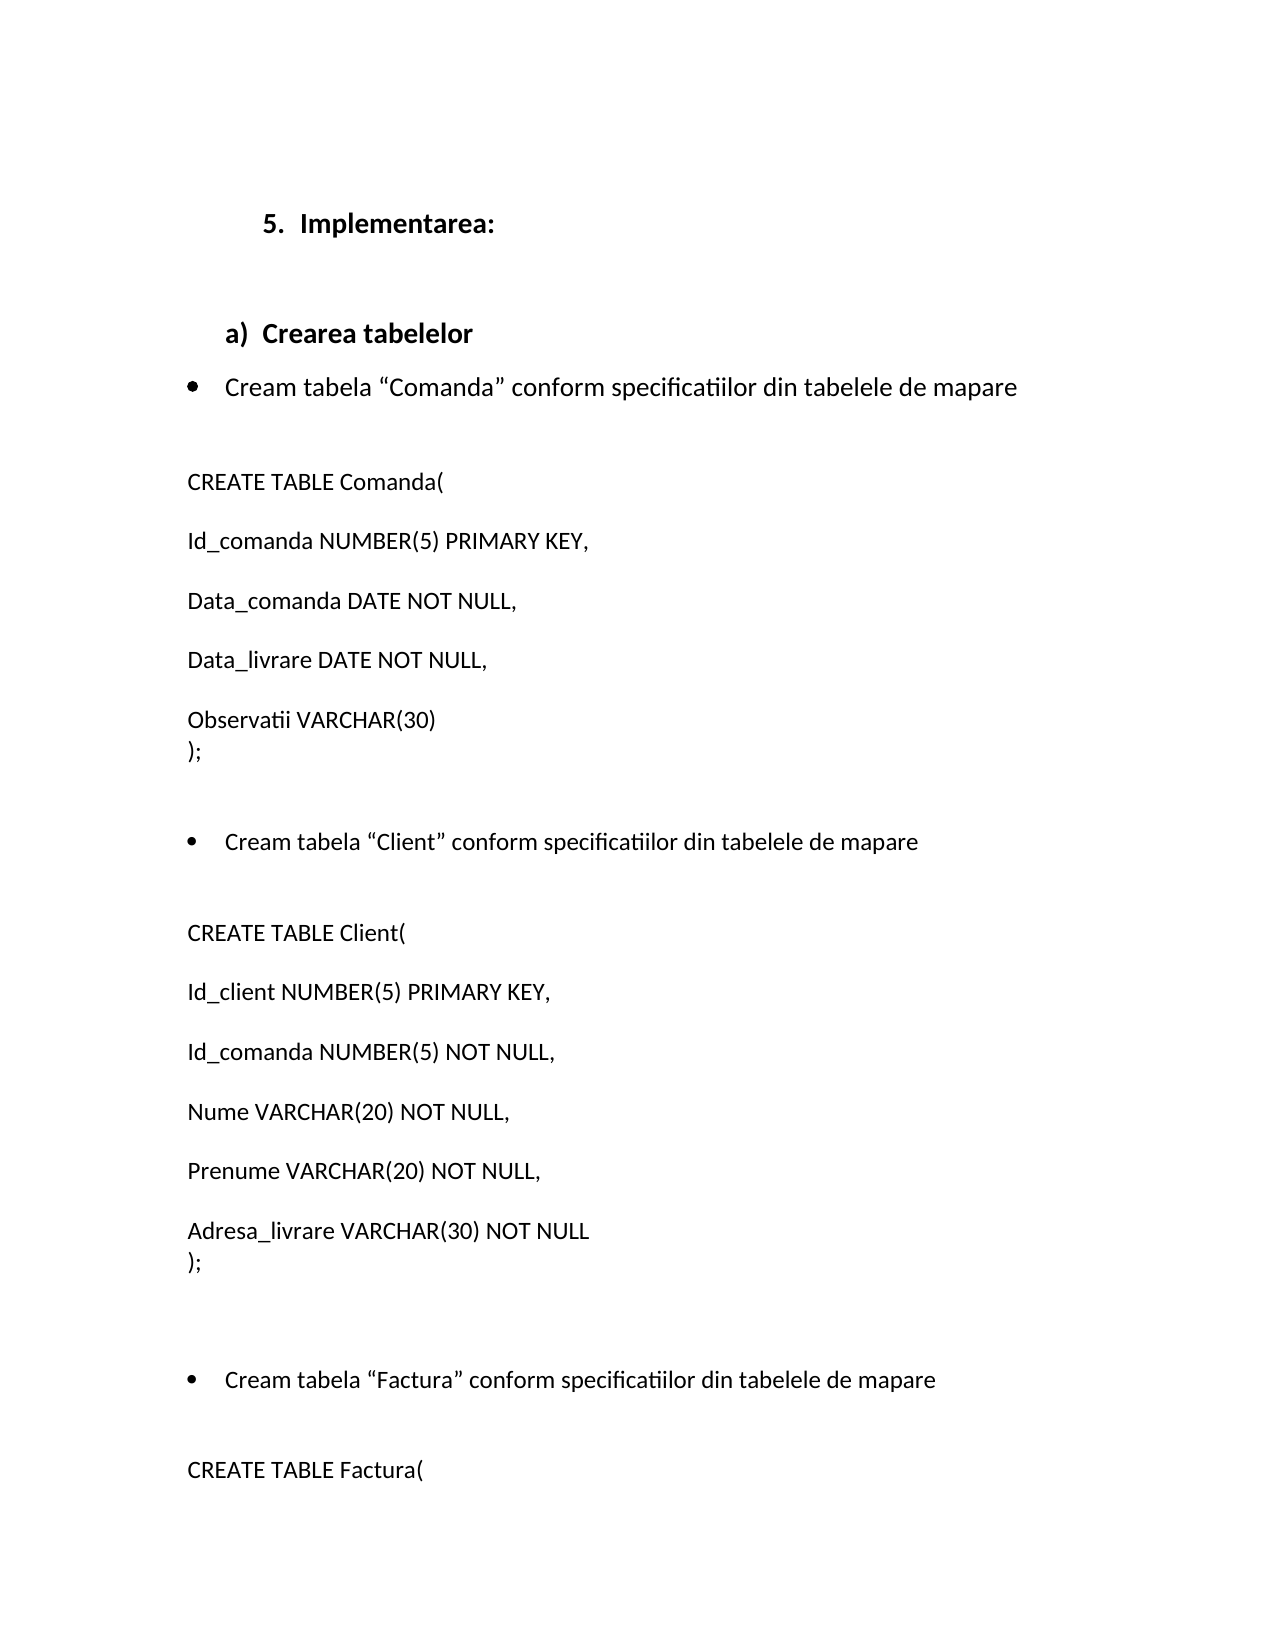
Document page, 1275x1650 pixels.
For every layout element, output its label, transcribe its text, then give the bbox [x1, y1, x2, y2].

text Observatii VARCHAR(30) [187, 704, 1155, 735]
list Cream tabela “Factura” conform specificatiilor din tabelele de mapare [187, 1364, 1155, 1395]
text Data_comanda DATE NOT NULL, [187, 585, 1155, 616]
text CREATE TABLE Client( [187, 917, 1155, 947]
text Id_comanda NUMBER(5) PRIMARY KEY, [187, 525, 1155, 556]
text Id_client NUMBER(5) PRIMARY KEY, [187, 976, 1155, 1007]
text CREATE TABLE Factura( [187, 1454, 1155, 1485]
text ); [187, 1246, 1155, 1276]
text Prenume VARCHAR(20) NOT NULL, [187, 1155, 1155, 1186]
list Implementarea: [262, 205, 1125, 241]
list Cream tabela “Client” conform specificatiilor din tabelele de mapare [187, 826, 1155, 857]
text Id_comanda NUMBER(5) NOT NULL, [187, 1036, 1155, 1067]
text CREATE TABLE Comanda( [187, 466, 1155, 496]
list Crearea tabelelor [225, 315, 1125, 351]
text Adresa_livrare VARCHAR(30) NOT NULL [187, 1215, 1155, 1246]
text Data_livrare DATE NOT NULL, [187, 645, 1155, 675]
text ); [187, 735, 1155, 765]
list Cream tabela “Comanda” conform specificatiilor din tabelele de mapare [187, 370, 1155, 403]
text Nume VARCHAR(20) NOT NULL, [187, 1096, 1155, 1126]
